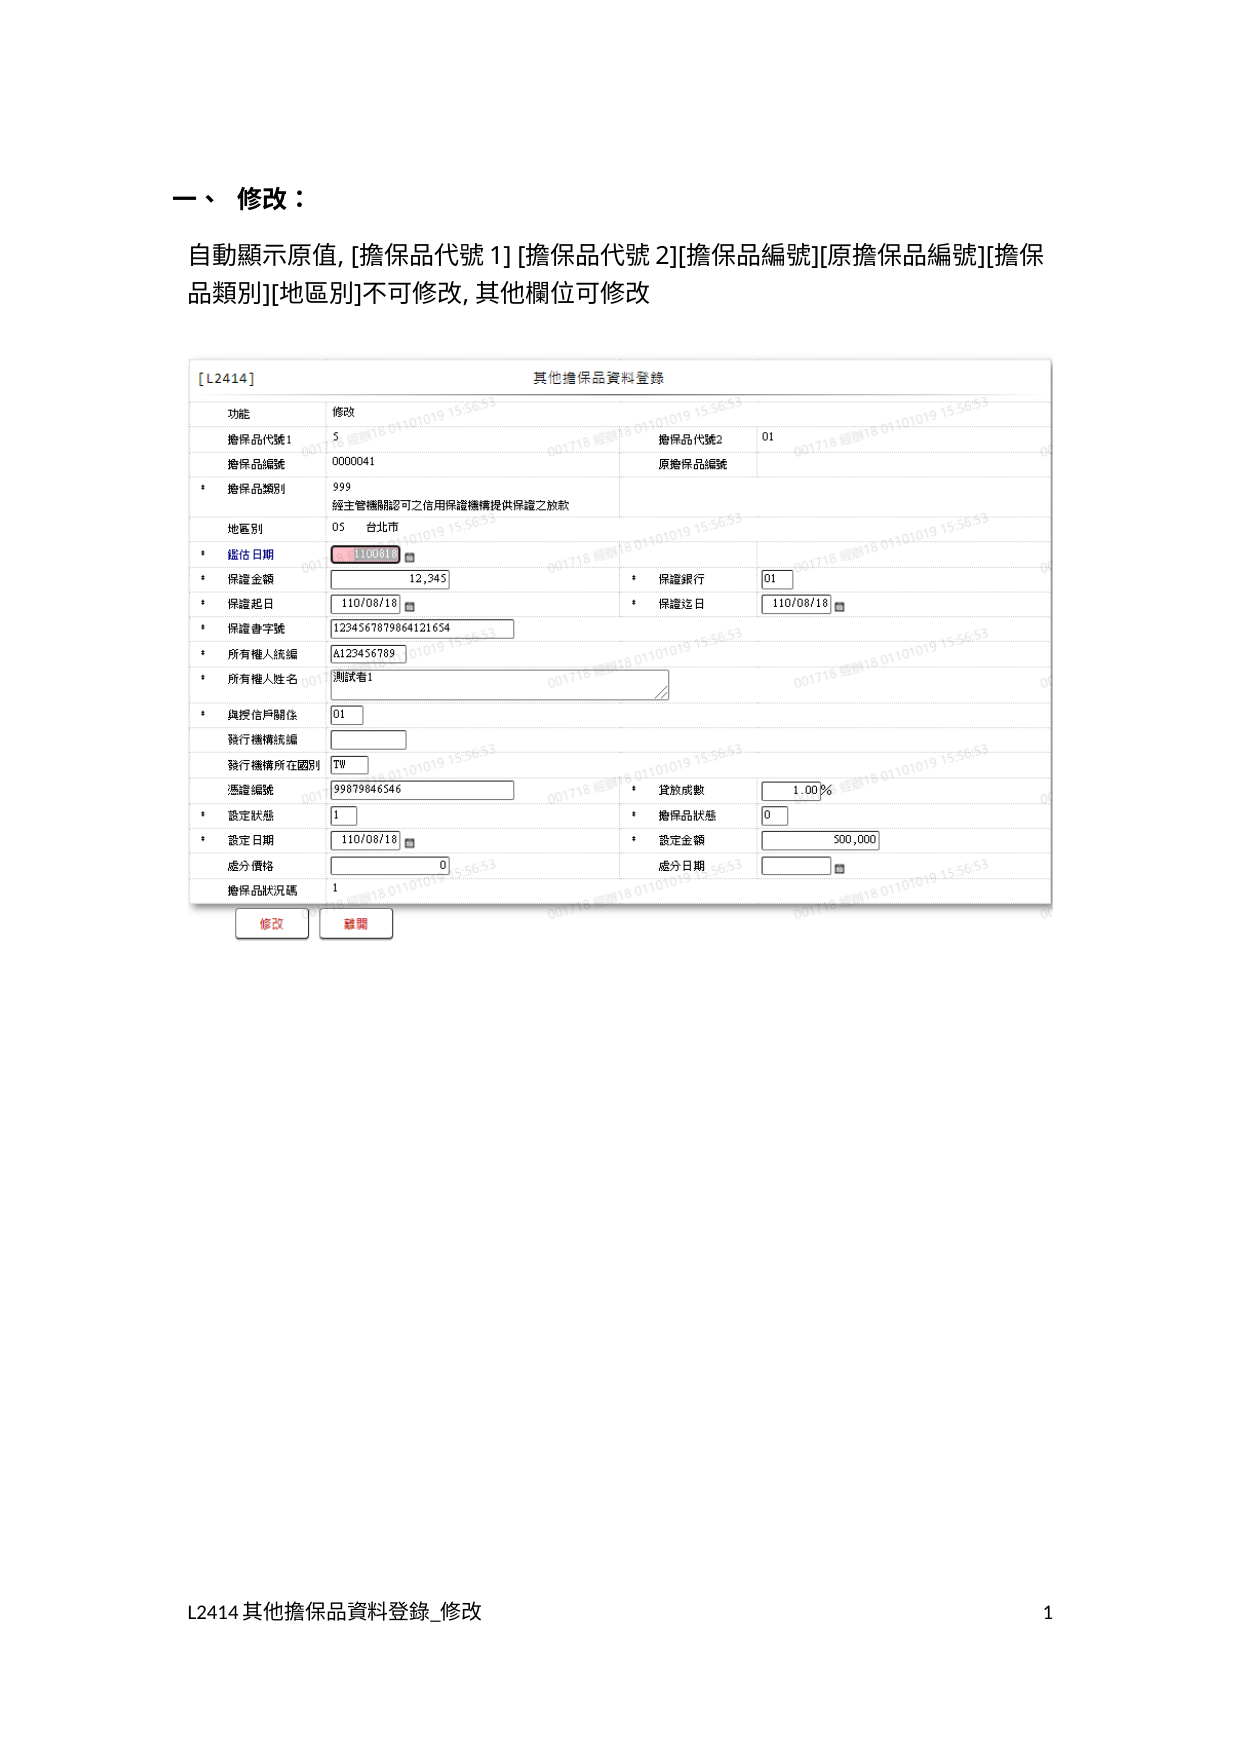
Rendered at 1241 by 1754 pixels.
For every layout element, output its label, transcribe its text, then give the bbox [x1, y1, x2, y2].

subtitle 修改： [173, 179, 1053, 216]
picture [187, 347, 1053, 947]
text 自動顯示原值, [擔保品代號1] [擔保品代號2][擔保品編號][原擔保品編號][擔保品類別][地區別]不可修改, 其他欄位可修改 [187, 235, 1053, 310]
